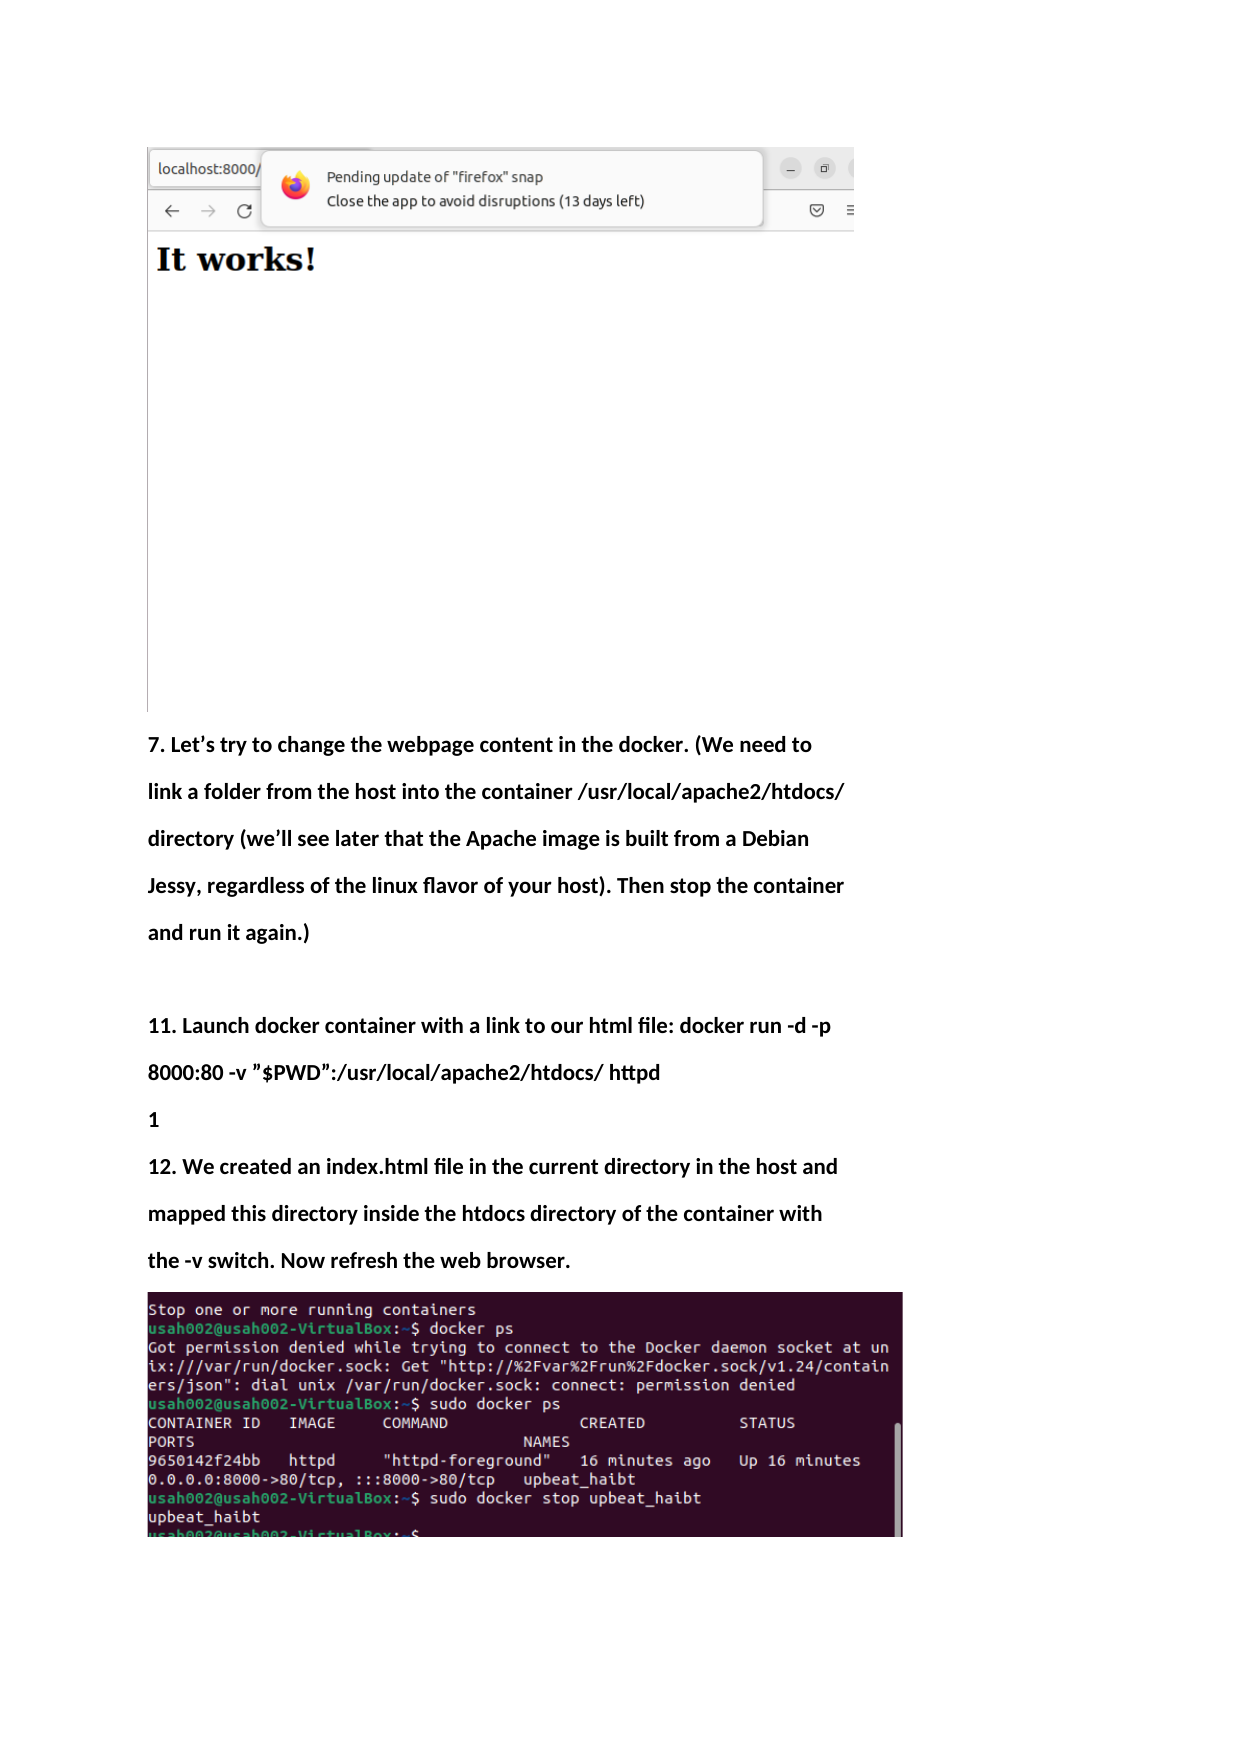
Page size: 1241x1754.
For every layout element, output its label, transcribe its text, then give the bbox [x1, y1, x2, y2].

text directory (we’ll see later that the Apache image is built from a Debian [148, 824, 1093, 852]
text 7. Let’s try to change the webpage content in the docker. (We need to [148, 730, 1093, 758]
text link a folder from the host into the container /usr/local/apache2/htdocs/ [148, 777, 1093, 805]
text Jessy, regardless of the linux flavor of your host). Then stop the container [148, 871, 1093, 899]
text 11. Launch docker container with a link to our html file: docker run -d -p [148, 1011, 1093, 1039]
text mapped this directory inside the htdocs directory of the container with [148, 1199, 1093, 1227]
text and run it again.) [148, 918, 1093, 946]
text 12. We created an index.html file in the current directory in the host and [148, 1152, 1093, 1180]
text 1 [148, 1105, 1093, 1133]
text the -v switch. Now refresh the web browser. [148, 1246, 1093, 1274]
text 8000:80 -v ”$PWD”:/usr/local/apache2/htdocs/ httpd [148, 1058, 1093, 1086]
